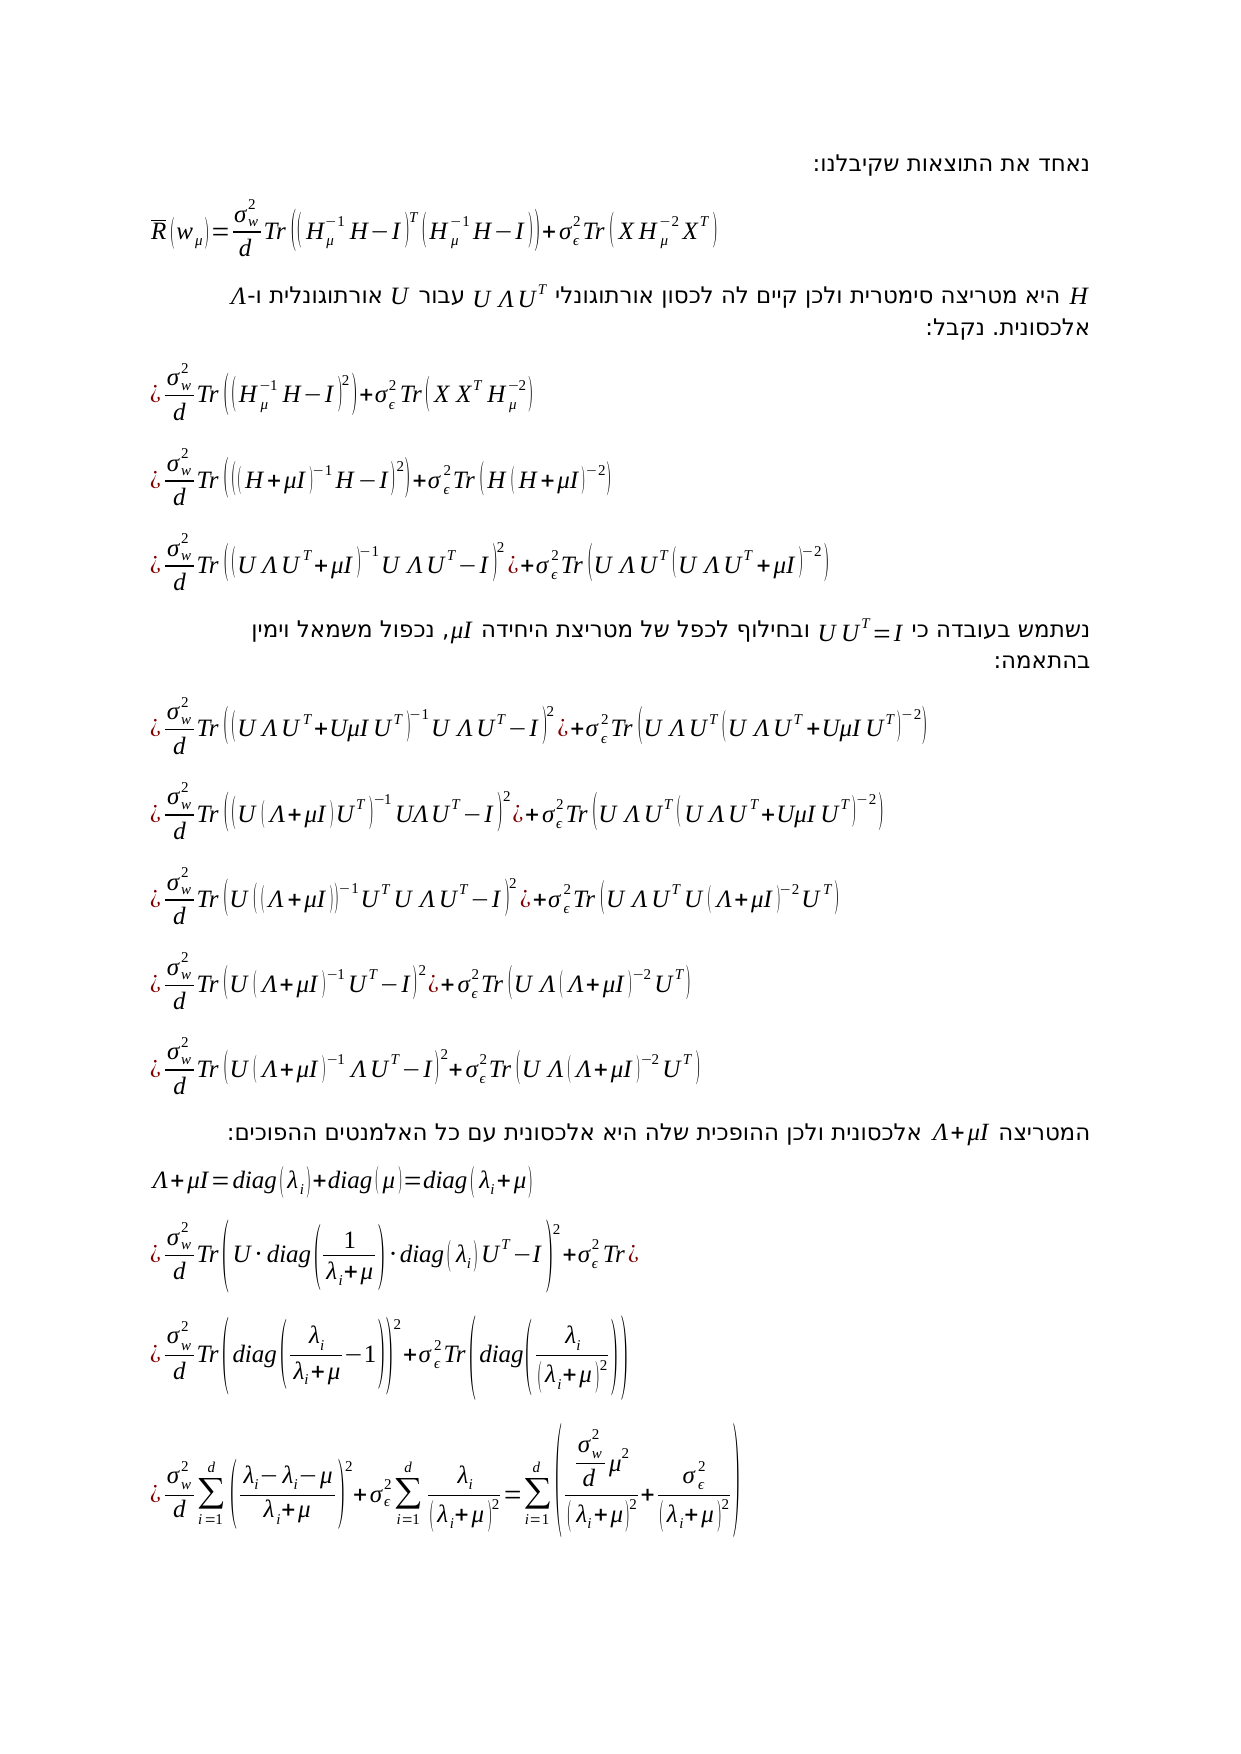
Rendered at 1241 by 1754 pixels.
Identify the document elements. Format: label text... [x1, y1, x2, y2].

text נשתמש בעובדה כי ובחילוף לכפל של מטריצת היחידה , נכפול משמאל וימין בהתאמה: [150, 614, 1090, 674]
text היא מטריצה סימטרית ולכן קיים לה לכסון אורתוגונלי עבור אורתוגונלית ו- אלכסונית. נקבל: [150, 281, 1090, 340]
text המטריצה אלכסונית ולכן ההופכית שלה היא אלכסונית עם כל האלמנטים ההפוכים: [150, 1119, 1090, 1146]
text נאחד את התוצאות שקיבלנו: [150, 150, 1090, 177]
